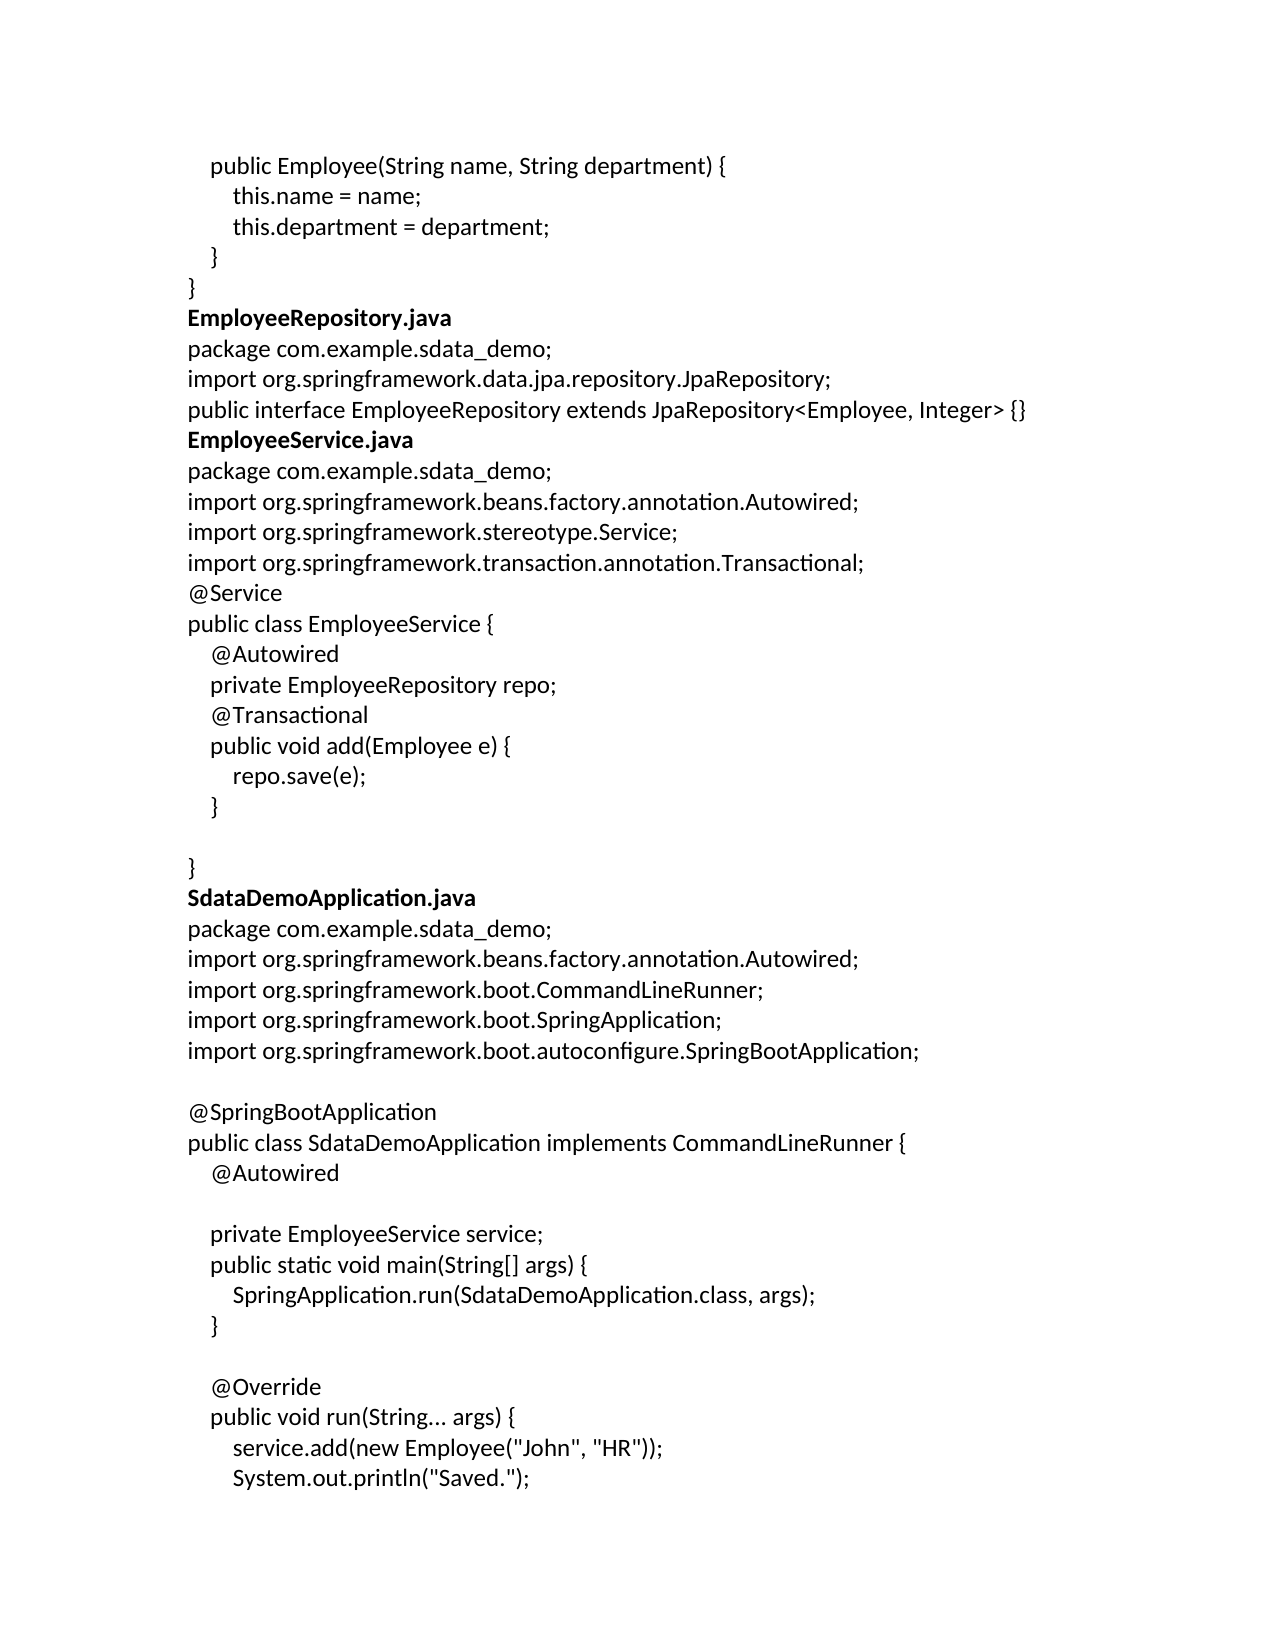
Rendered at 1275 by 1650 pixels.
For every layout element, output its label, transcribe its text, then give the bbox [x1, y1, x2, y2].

text public void run(String... args) { [187, 1401, 1087, 1432]
text this.department = department; [187, 211, 1087, 242]
text package com.example.sdata_demo; [187, 913, 1087, 943]
text import org.springframework.boot.SpringApplication; [187, 1004, 1087, 1035]
text @Autowired [187, 638, 1087, 669]
text @Transactional [187, 699, 1087, 730]
text service.add(new Employee("John", "HR")); [187, 1432, 1087, 1462]
text package com.example.sdata_demo; [187, 455, 1087, 486]
text private EmployeeService service; [187, 1218, 1087, 1249]
text import org.springframework.beans.factory.annotation.Autowired; [187, 943, 1087, 974]
text SdataDemoApplication.java [187, 882, 1087, 913]
text import org.springframework.boot.CommandLineRunner; [187, 974, 1087, 1004]
text import org.springframework.data.jpa.repository.JpaRepository; [187, 364, 1087, 394]
text public static void main(String[] args) { [187, 1249, 1087, 1279]
text repo.save(e); [187, 760, 1087, 791]
text public class SdataDemoApplication implements CommandLineRunner { [187, 1127, 1087, 1157]
text import org.springframework.boot.autoconfigure.SpringBootApplication; [187, 1035, 1087, 1066]
text EmployeeService.java [187, 425, 1087, 455]
text @Autowired [187, 1157, 1087, 1188]
text public void add(Employee e) { [187, 730, 1087, 760]
text public Employee(String name, String department) { [187, 150, 1087, 181]
text import org.springframework.transaction.annotation.Transactional; [187, 547, 1087, 577]
text @Override [187, 1371, 1087, 1401]
text } [187, 242, 1087, 272]
text import org.springframework.beans.factory.annotation.Autowired; [187, 486, 1087, 516]
text import org.springframework.stereotype.Service; [187, 516, 1087, 547]
text @Service [187, 577, 1087, 608]
text private EmployeeRepository repo; [187, 669, 1087, 699]
text } [187, 272, 1087, 303]
text this.name = name; [187, 181, 1087, 211]
text public interface EmployeeRepository extends JpaRepository<Employee, Integer> {} [187, 394, 1087, 425]
text } [187, 791, 1087, 821]
text } [187, 1310, 1087, 1340]
text EmployeeRepository.java [187, 303, 1087, 333]
text System.out.println("Saved."); [187, 1462, 1087, 1493]
text package com.example.sdata_demo; [187, 333, 1087, 364]
text @SpringBootApplication [187, 1096, 1087, 1127]
text SpringApplication.run(SdataDemoApplication.class, args); [187, 1279, 1087, 1310]
text } [187, 852, 1087, 882]
text public class EmployeeService { [187, 608, 1087, 638]
